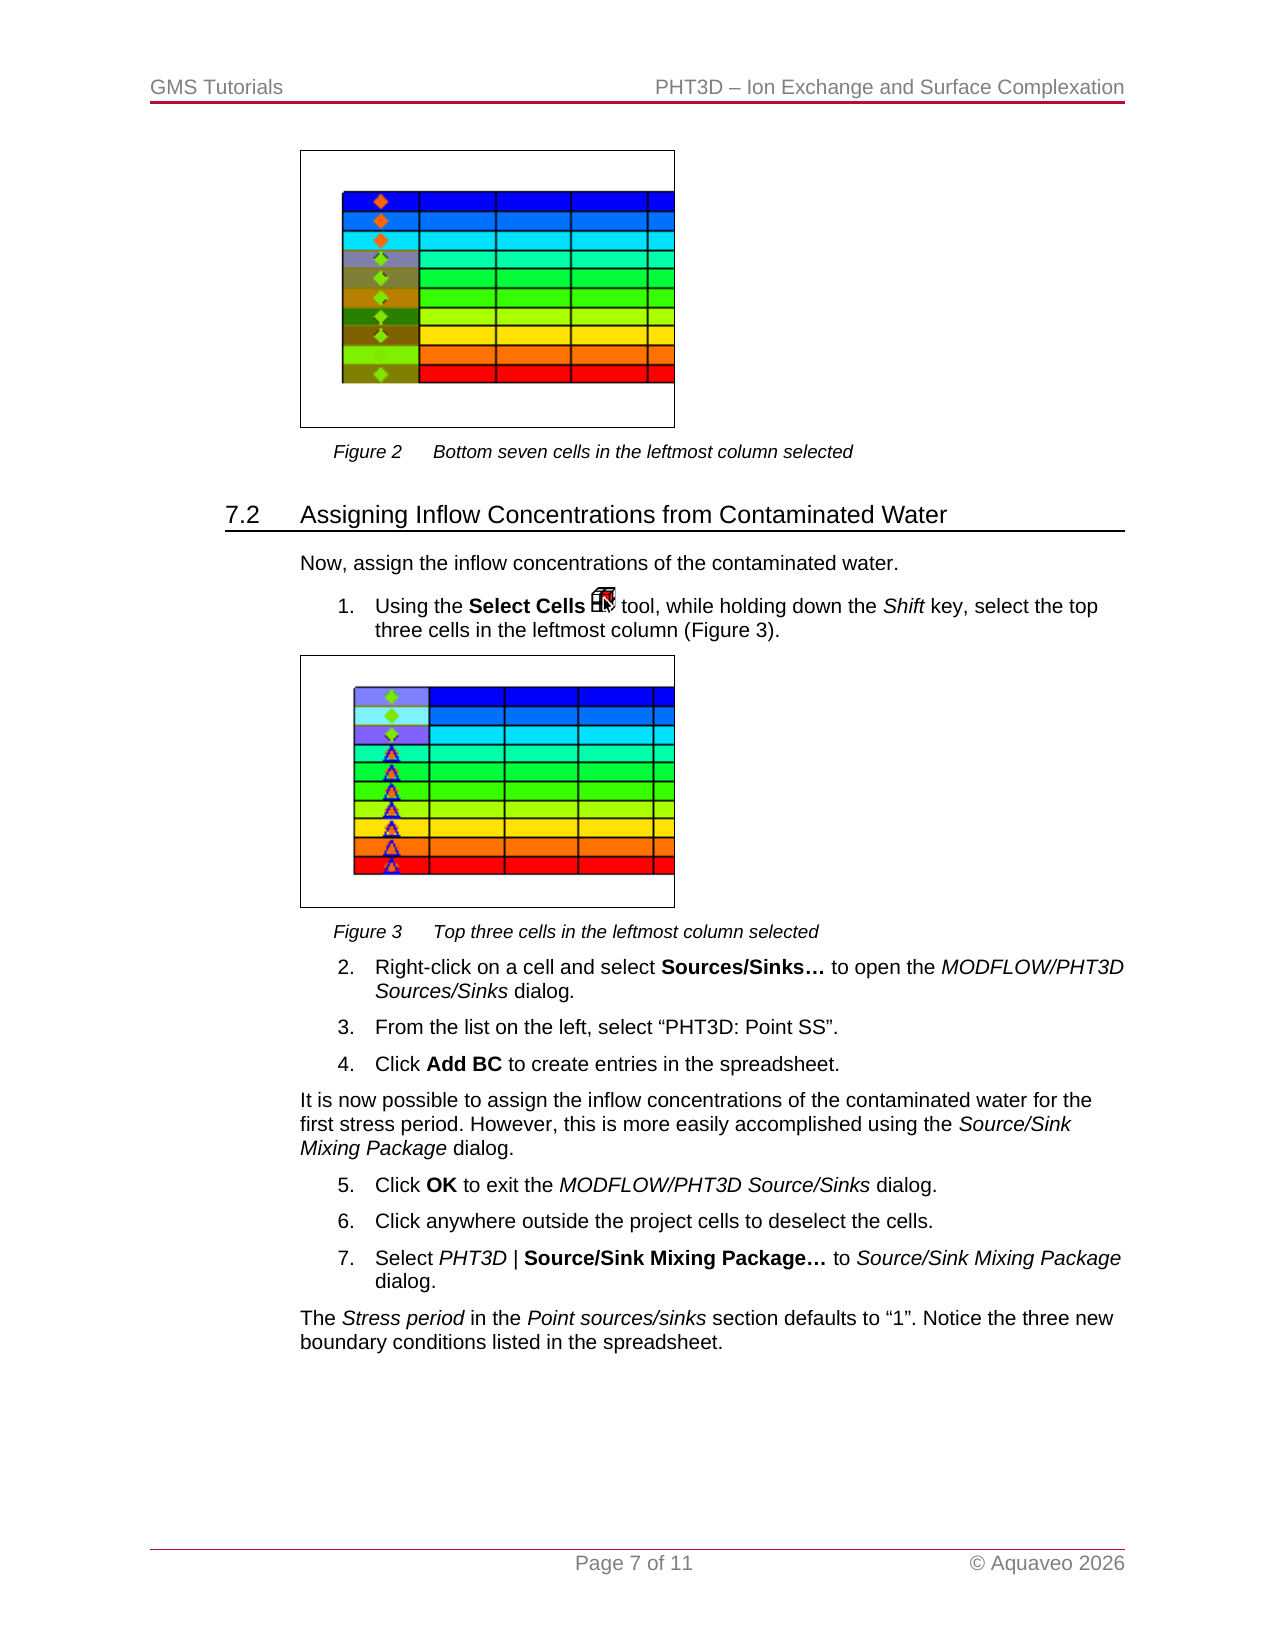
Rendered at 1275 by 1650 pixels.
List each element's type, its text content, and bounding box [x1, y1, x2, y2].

list Right-click on a cell and select Sources/Sinks… to open the MODFLOW/PHT3D Sources/Sinks dialog. [337, 955, 1125, 1003]
text It is now possible to assign the inflow concentrations of the contaminated water for the first stress period. However, this is more easily accomplished using the Source/Sink Mixing Package dialog. [300, 1088, 1125, 1160]
text Figure 2 Bottom seven cells in the leftmost column selected [333, 441, 1125, 462]
list Click anywhere outside the project cells to deselect the cells. [337, 1209, 1125, 1233]
list From the list on the left, select “PHT3D: Point SS”. [337, 1015, 1125, 1039]
subtitle Assigning Inflow Concentrations from Contaminated Water [225, 499, 1125, 530]
text Figure 3 Top three cells in the leftmost column selected [333, 921, 1125, 942]
text Now, assign the inflow concentrations of the contaminated water. [300, 551, 1125, 575]
text The Stress period in the Point sources/sinks section defaults to “1”. Notice the three new boundary conditions listed in the spreadsheet. [300, 1306, 1125, 1354]
list Using the Select Cells tool, while holding down the Shift key, select the top three cells in the leftmost column (Figure 3). [337, 588, 1125, 642]
list Select PHT3D | Source/Sink Mixing Package… to Source/Sink Mixing Package dialog. [337, 1245, 1125, 1293]
list Click OK to exit the MODFLOW/PHT3D Source/Sinks dialog. [337, 1172, 1125, 1196]
picture [301, 151, 674, 427]
picture [301, 656, 674, 907]
picture [591, 587, 616, 614]
list Click Add BC to create entries in the spreadsheet. [337, 1052, 1125, 1076]
